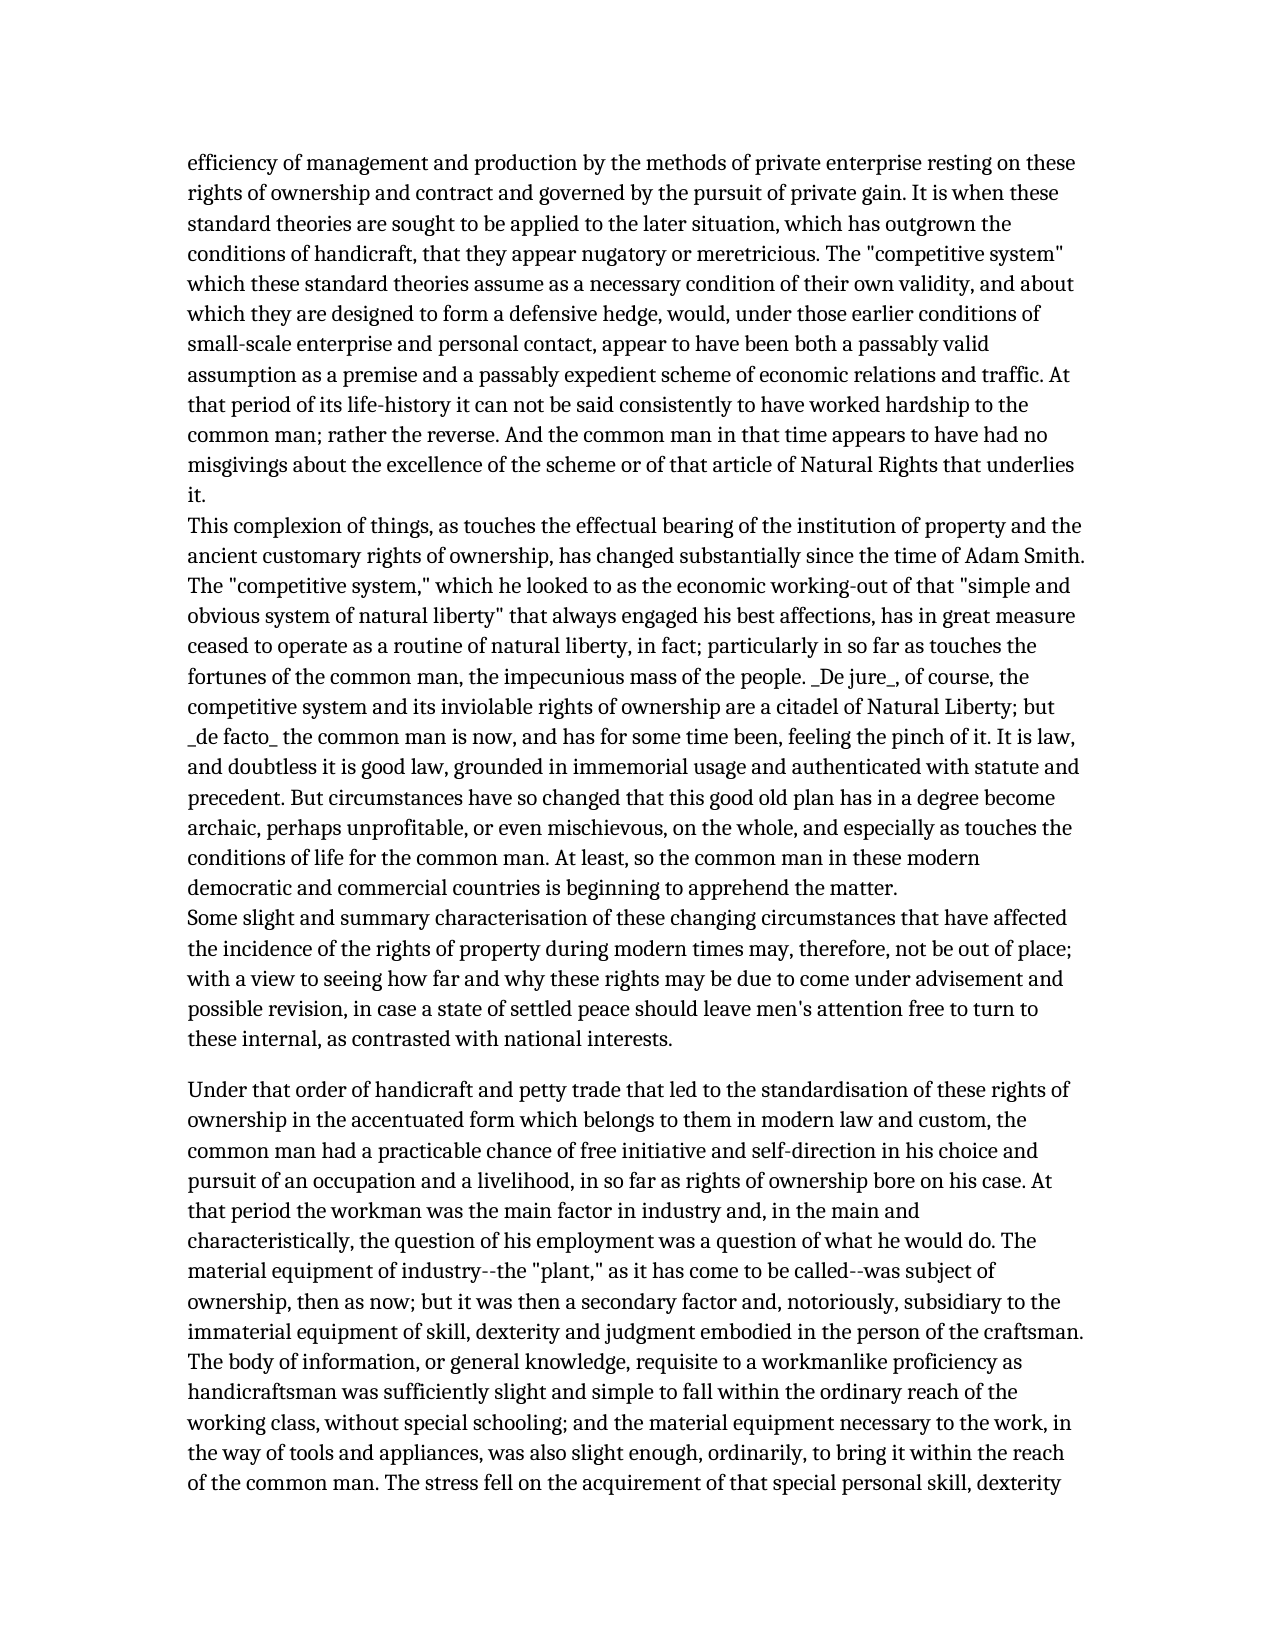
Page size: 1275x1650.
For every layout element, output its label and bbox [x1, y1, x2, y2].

text [187, 1077, 1087, 1496]
text [187, 150, 1087, 1052]
